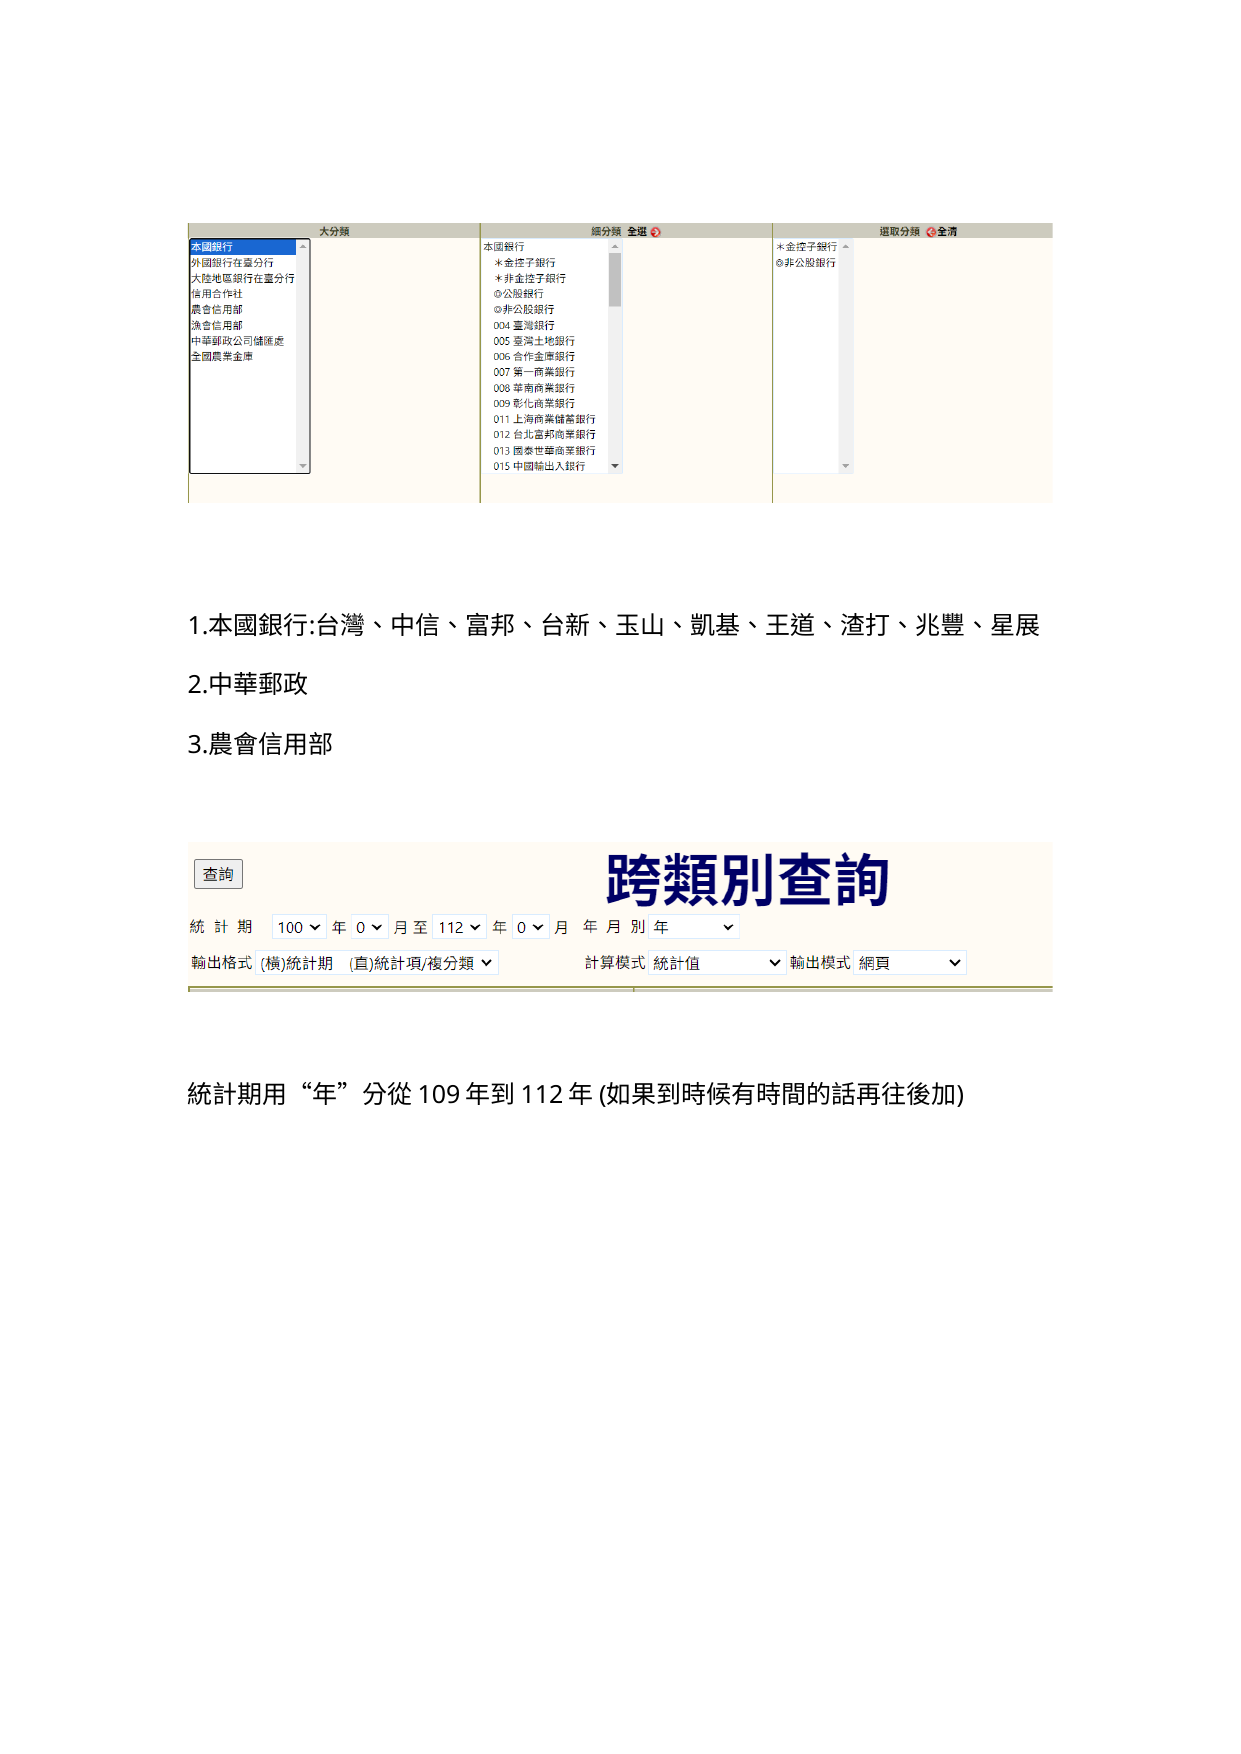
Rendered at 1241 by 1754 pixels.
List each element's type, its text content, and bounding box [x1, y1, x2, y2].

text 3.農會信用部 [187, 724, 1053, 761]
picture [187, 842, 1053, 992]
picture [187, 223, 1053, 503]
text 2.中華郵政 [187, 664, 1053, 702]
text 1.本國銀行:台灣、中信、富邦、台新、玉山、凱基、王道、渣打、兆豐、星展 [187, 605, 1053, 642]
text 統計期用“年”分從109年到112年 (如果到時候有時間的話再往後加) [187, 1074, 1053, 1111]
